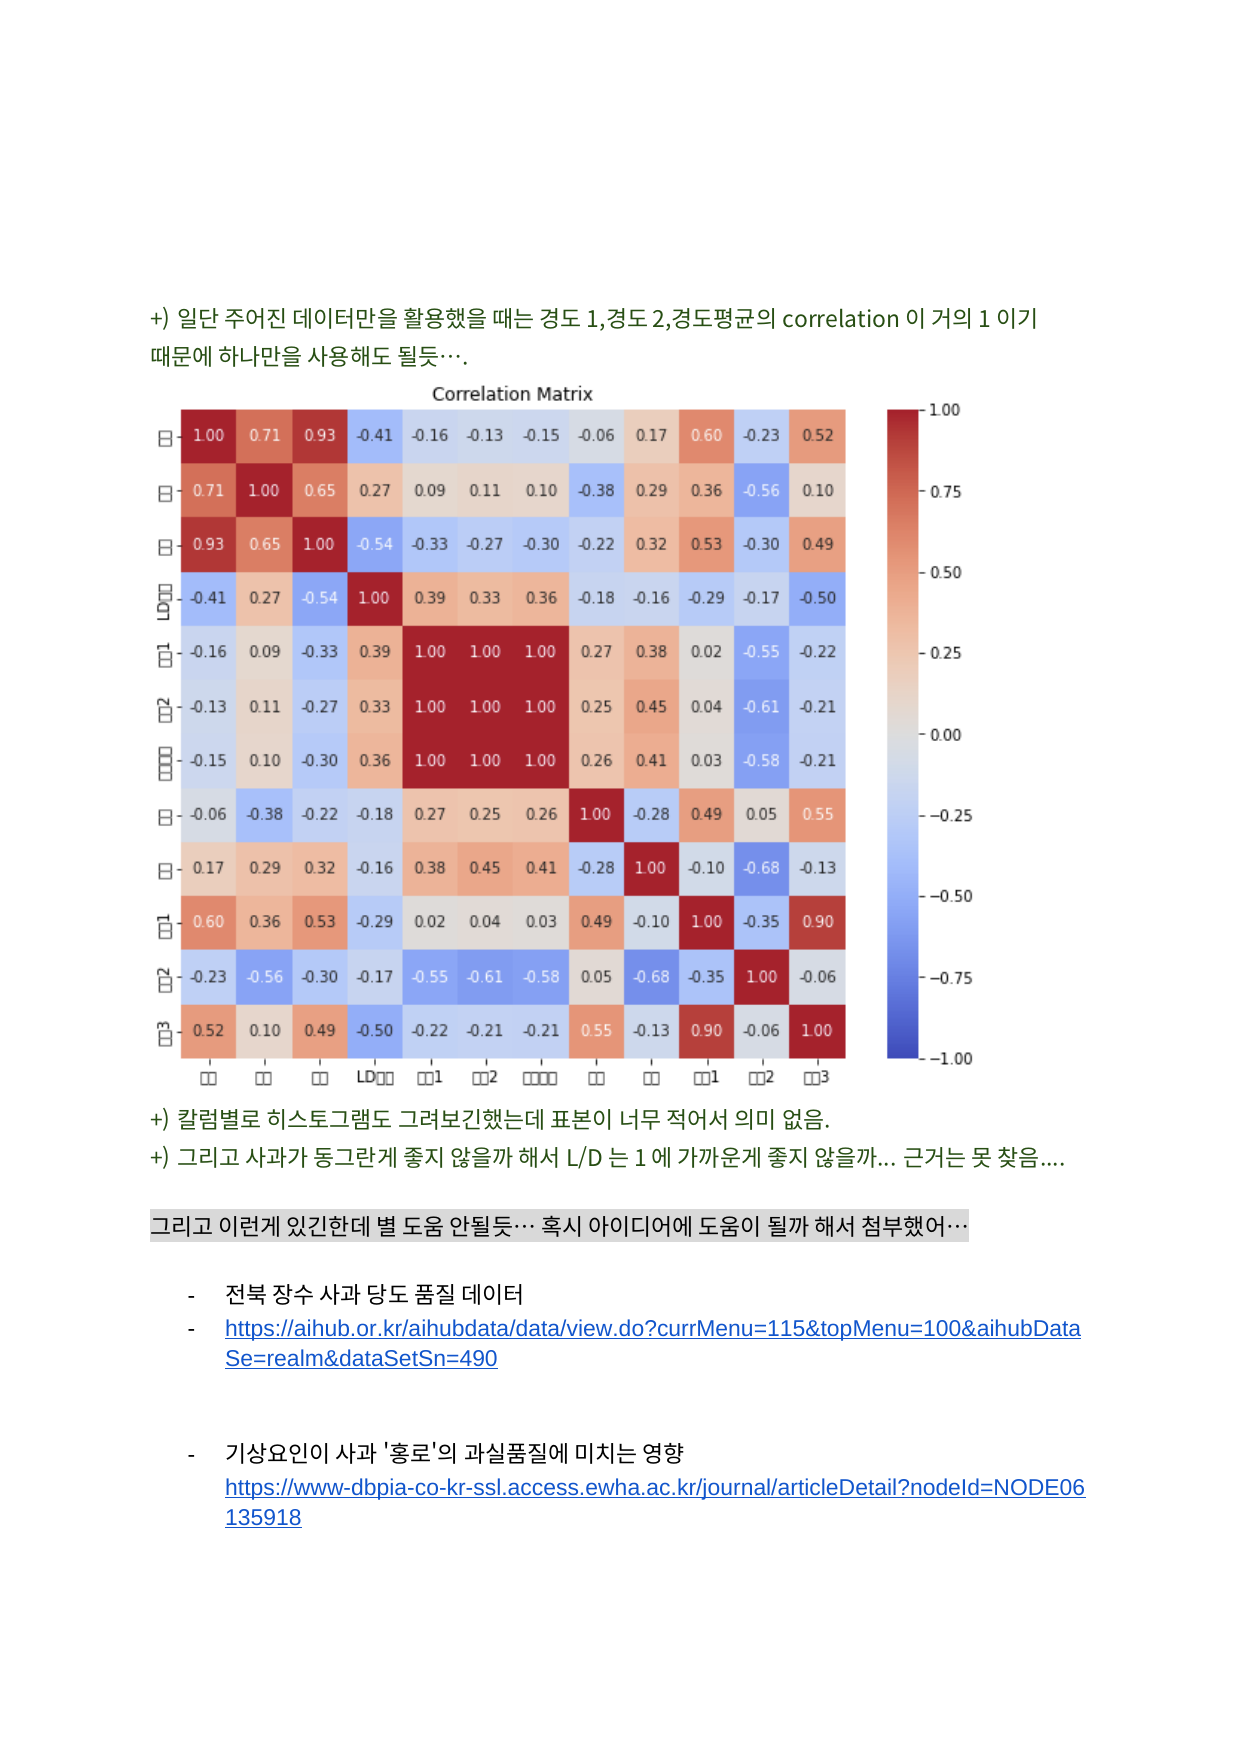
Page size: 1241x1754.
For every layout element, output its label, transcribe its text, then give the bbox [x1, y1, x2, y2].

list 기상요인이 사과 '홍로'의 과실품질에 미치는 영향 [187, 1436, 1090, 1469]
picture [150, 377, 993, 1099]
text +) 일단 주어진 데이터만을 활용했을 때는 경도1,경도2,경도평균의 correlation이 거의 1이기 때문에 하나만을 사용해도 될듯…. [150, 301, 1090, 372]
text https://www-dbpia-co-kr-ssl.access.ewha.ac.kr/journal/articleDetail?nodeId=NODE06135918 [225, 1474, 1090, 1530]
text +) 칼럼별로 히스토그램도 그려보긴했는데 표본이 너무 적어서 의미 없음. [150, 1102, 1090, 1135]
text +) 그리고 사과가 동그란게 좋지 않을까 해서 L/D는 1에 가까운게 좋지 않을까... 근거는 못 찾음.... [150, 1140, 1090, 1173]
list https://aihub.or.kr/aihubdata/data/view.do?currMenu=115&topMenu=100&aihubDataSe=realm&dataSetSn=490 [187, 1315, 1090, 1371]
text 그리고 이런게 있긴한데 별 도움 안될듯… 혹시 아이디어에 도움이 될까 해서 첨부했어… [150, 1208, 1090, 1242]
list 전북 장수 사과 당도 품질 데이터 [187, 1277, 1090, 1310]
